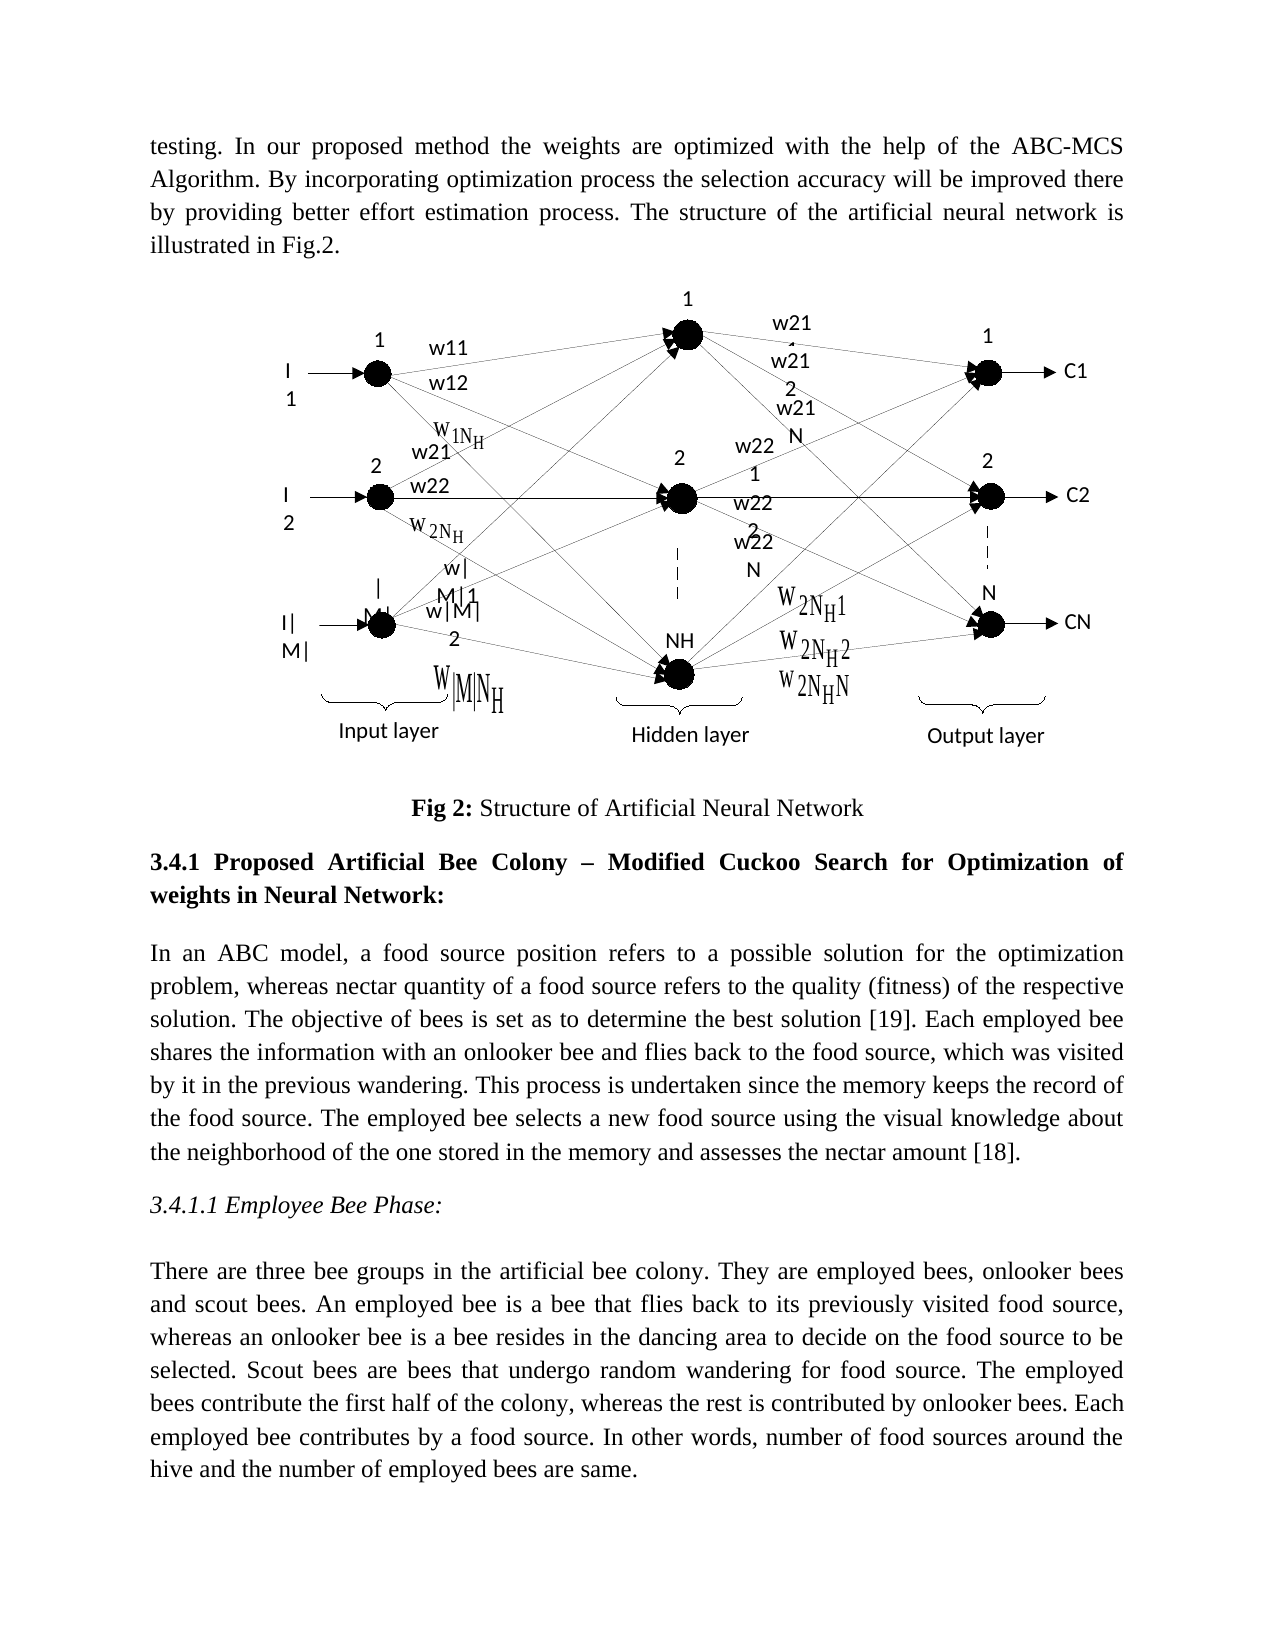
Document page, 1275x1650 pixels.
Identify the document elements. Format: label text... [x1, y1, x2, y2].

text 3.4.1 Proposed Artificial Bee Colony – Modified Cuckoo Search for Optimization of weights in Neural Network: [150, 847, 1125, 909]
text There are three bee groups in the artificial bee colony. They are employed bees, onlooker bees and scout bees. An employed bee is a bee that flies back to its previously visited food source, whereas an onlooker bee is a bee resides in the dancing area to decide on the food source to be selected. Scout bees are bees that undergo random wandering for food source. The employed bees contribute the first half of the colony, whereas the rest is contributed by onlooker bees. Each employed bee contributes by a food source. In other words, number of food sources around the hive and the number of employed bees are same. [150, 1256, 1125, 1483]
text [150, 131, 1125, 259]
text Fig 2: Structure of Artificial Neural Network [150, 793, 1125, 822]
text In an ABC model, a food source position refers to a possible solution for the optimization problem, whereas nectar quantity of a food source refers to the quality (fitness) of the respective solution. The objective of bees is set as to determine the best solution [19]. Each employed bee shares the information with an onlooker bee and flies back to the food source, which was visited by it in the previous wandering. This process is undertaken since the memory keeps the record of the food source. The employed bee selects a new food source using the visual knowledge about the neighborhood of the one stored in the memory and assesses the nectar amount [18]. [150, 938, 1125, 1165]
text 3.4.1.1 Employee Bee Phase: [150, 1190, 1125, 1219]
